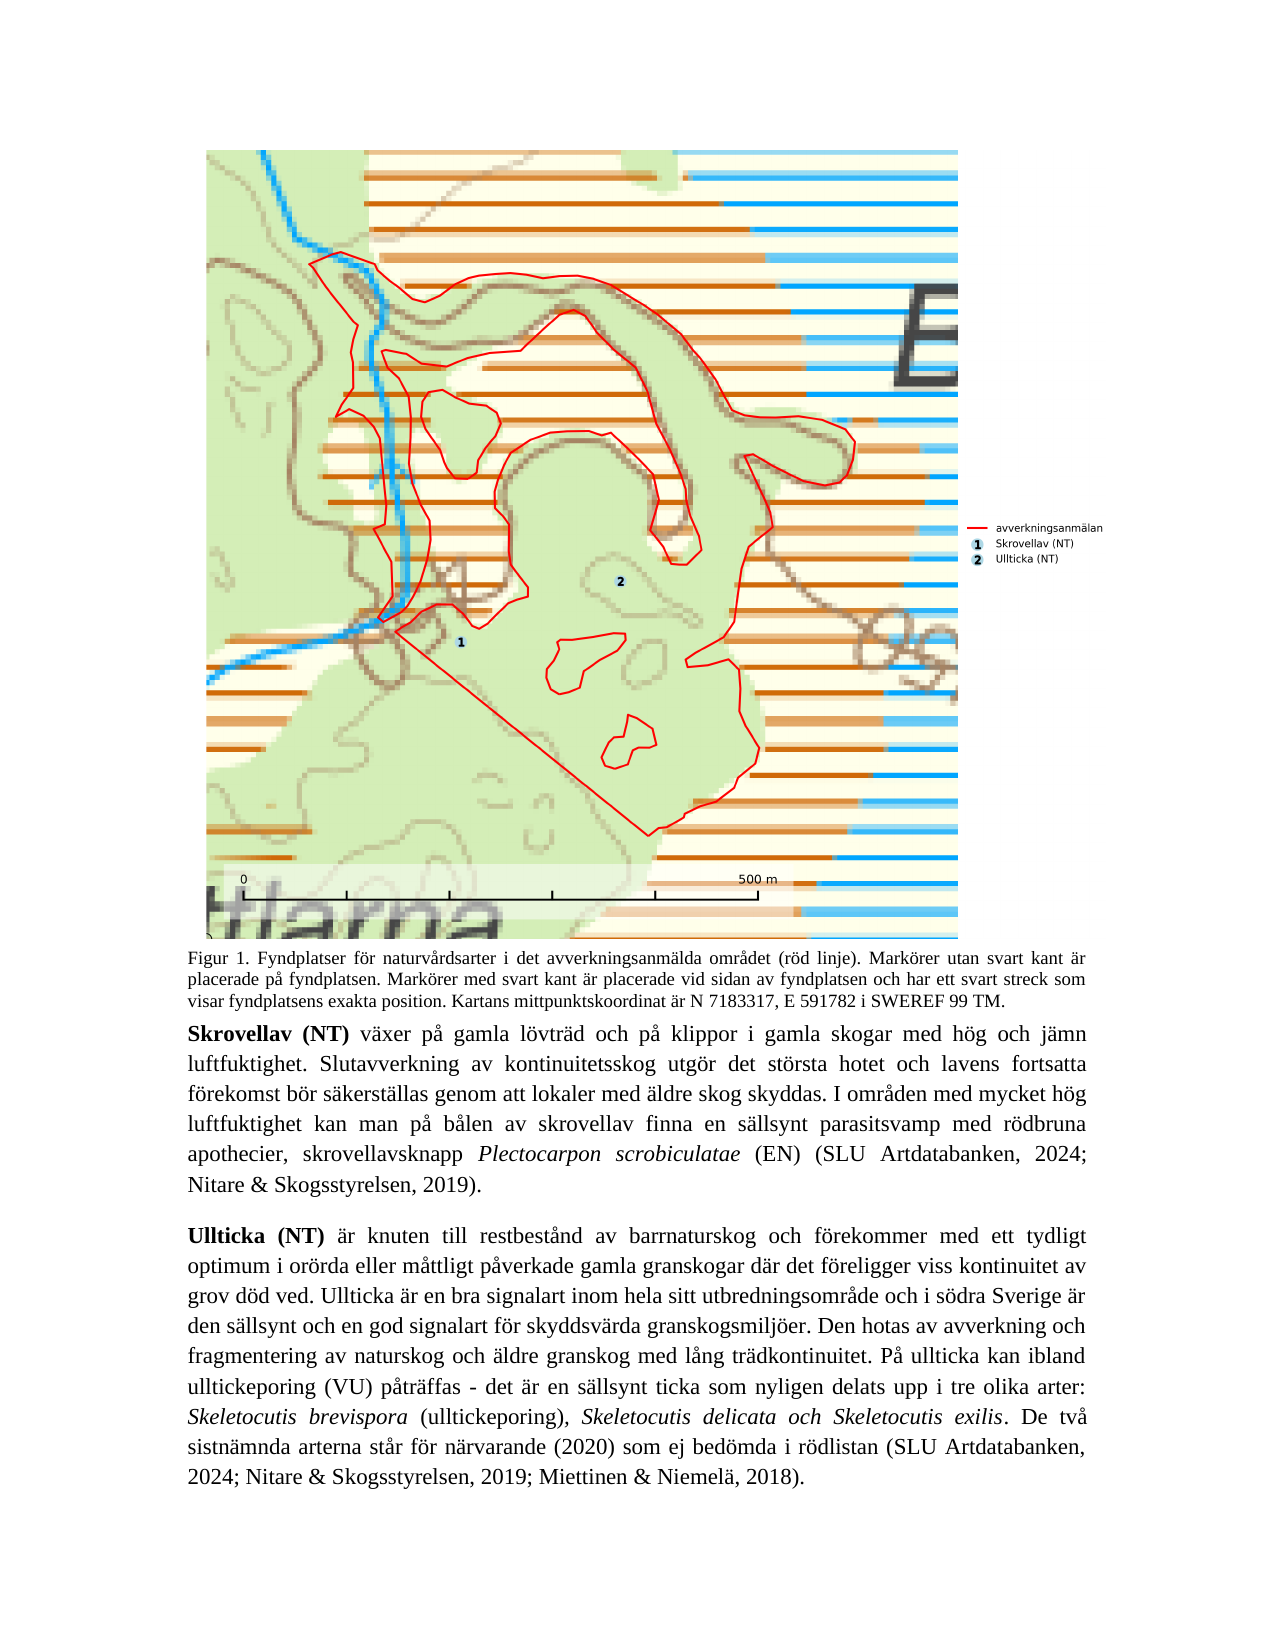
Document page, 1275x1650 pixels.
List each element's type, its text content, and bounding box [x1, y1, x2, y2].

text Skrovellav (NT) växer på gamla lövträd och på klippor i gamla skogar med hög och jämn luftfuktighet. Slutavverkning av kontinuitetsskog utgör det största hotet och lavens fortsatta förekomst bör säkerställas genom att lokaler med äldre skog skyddas. I områden med mycket hög luftfuktighet kan man på bålen av skrovellav finna en sällsynt parasitsvamp med rödbruna apothecier, skrovellavsknapp Plectocarpon scrobiculatae (EN) (SLU Artdatabanken, 2024; Nitare & Skogsstyrelsen, 2019). [187, 1019, 1087, 1197]
text Figur 1. Fyndplatser för naturvårdsarter i det avverkningsanmälda området (röd linje). Markörer utan svart kant är placerade på fyndplatsen. Markörer med svart kant är placerade vid sidan av fyndplatsen och har ett svart streck som visar fyndplatsens exakta position. Kartans mittpunktskoordinat är N 7183317, E 591782 i SWEREF 99 TM. [187, 947, 1087, 1011]
picture [206, 150, 1107, 939]
text Ullticka (NT) är knuten till restbestånd av barrnaturskog och förekommer med ett tydligt optimum i orörda eller måttligt påverkade gamla granskogar där det föreligger viss kontinuitet av grov död ved. Ullticka är en bra signalart inom hela sitt utbredningsområde och i södra Sverige är den sällsynt och en god signalart för skyddsvärda granskogsmiljöer. Den hotas av avverkning och fragmentering av naturskog och äldre granskog med lång trädkontinuitet. På ullticka kan ibland ulltickeporing (VU) påträffas - det är en sällsynt ticka som nyligen delats upp i tre olika arter: Skeletocutis brevispora (ulltickeporing), Skeletocutis delicata och Skeletocutis exilis. De två sistnämnda arterna står för närvarande (2020) som ej bedömda i rödlistan (SLU Artdatabanken, 2024; Nitare & Skogsstyrelsen, 2019; Miettinen & Niemelä, 2018). [187, 1222, 1087, 1490]
